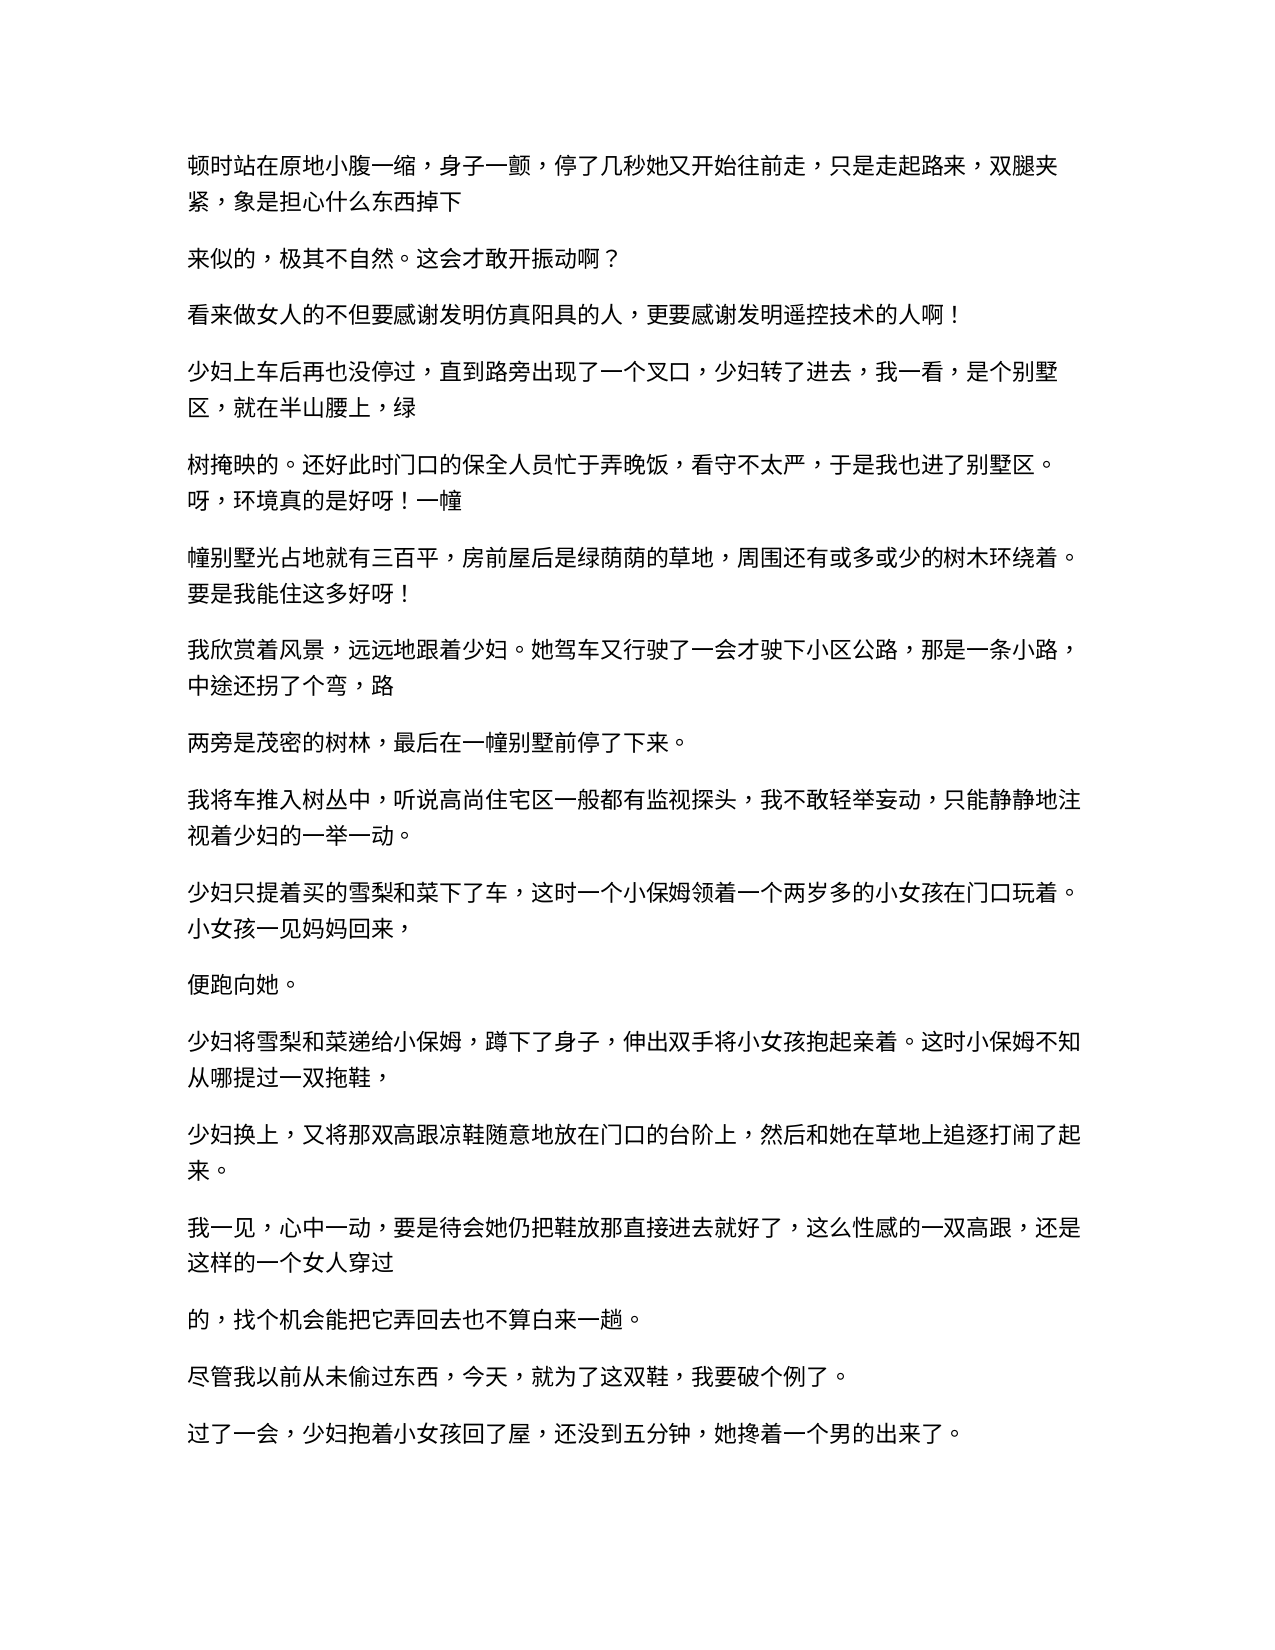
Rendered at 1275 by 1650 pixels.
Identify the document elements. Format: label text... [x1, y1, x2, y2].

text 少妇将雪梨和菜递给小保姆，蹲下了身子，伸出双手将小女孩抱起亲着。这时小保姆不知从哪提过一双拖鞋， [187, 1026, 1087, 1093]
text 两旁是茂密的树林，最后在一幢别墅前停了下来。 [187, 727, 1087, 758]
text 树掩映的。还好此时门口的保全人员忙于弄晚饭，看守不太严，于是我也进了别墅区。呀，环境真的是好呀！一幢 [187, 449, 1087, 516]
text 来似的，极其不自然。这会才敢开振动啊？ [187, 243, 1087, 274]
text 少妇上车后再也没停过，直到路旁出现了一个叉口，少妇转了进去，我一看，是个别墅区，就在半山腰上，绿 [187, 356, 1087, 423]
text 少妇只提着买的雪梨和菜下了车，这时一个小保姆领着一个两岁多的小女孩在门口玩着。小女孩一见妈妈回来， [187, 877, 1087, 944]
text 少妇换上，又将那双高跟凉鞋随意地放在门口的台阶上，然后和她在草地上追逐打闹了起来。 [187, 1119, 1087, 1186]
text 看来做女人的不但要感谢发明仿真阳具的人，更要感谢发明遥控技术的人啊！ [187, 299, 1087, 331]
text 过了一会，少妇抱着小女孩回了屋，还没到五分钟，她搀着一个男的出来了。 [187, 1418, 1087, 1449]
text 便跑向她。 [187, 969, 1087, 1001]
text 我一见，心中一动，要是待会她仍把鞋放那直接进去就好了，这么性感的一双高跟，还是这样的一个女人穿过 [187, 1211, 1087, 1279]
text 幢别墅光占地就有三百平，房前屋后是绿荫荫的草地，周围还有或多或少的树木环绕着。要是我能住这多好呀！ [187, 542, 1087, 609]
text 顿时站在原地小腹一缩，身子一颤，停了几秒她又开始往前走，只是走起路来，双腿夹紧，象是担心什么东西掉下 [187, 150, 1087, 217]
text 我欣赏着风景，远远地跟着少妇。她驾车又行驶了一会才驶下小区公路，那是一条小路，中途还拐了个弯，路 [187, 634, 1087, 702]
text 我将车推入树丛中，听说高尚住宅区一般都有监视探头，我不敢轻举妄动，只能静静地注视着少妇的一举一动。 [187, 784, 1087, 851]
text 的，找个机会能把它弄回去也不算白来一趟。 [187, 1304, 1087, 1335]
text 尽管我以前从未偷过东西，今天，就为了这双鞋，我要破个例了。 [187, 1361, 1087, 1392]
